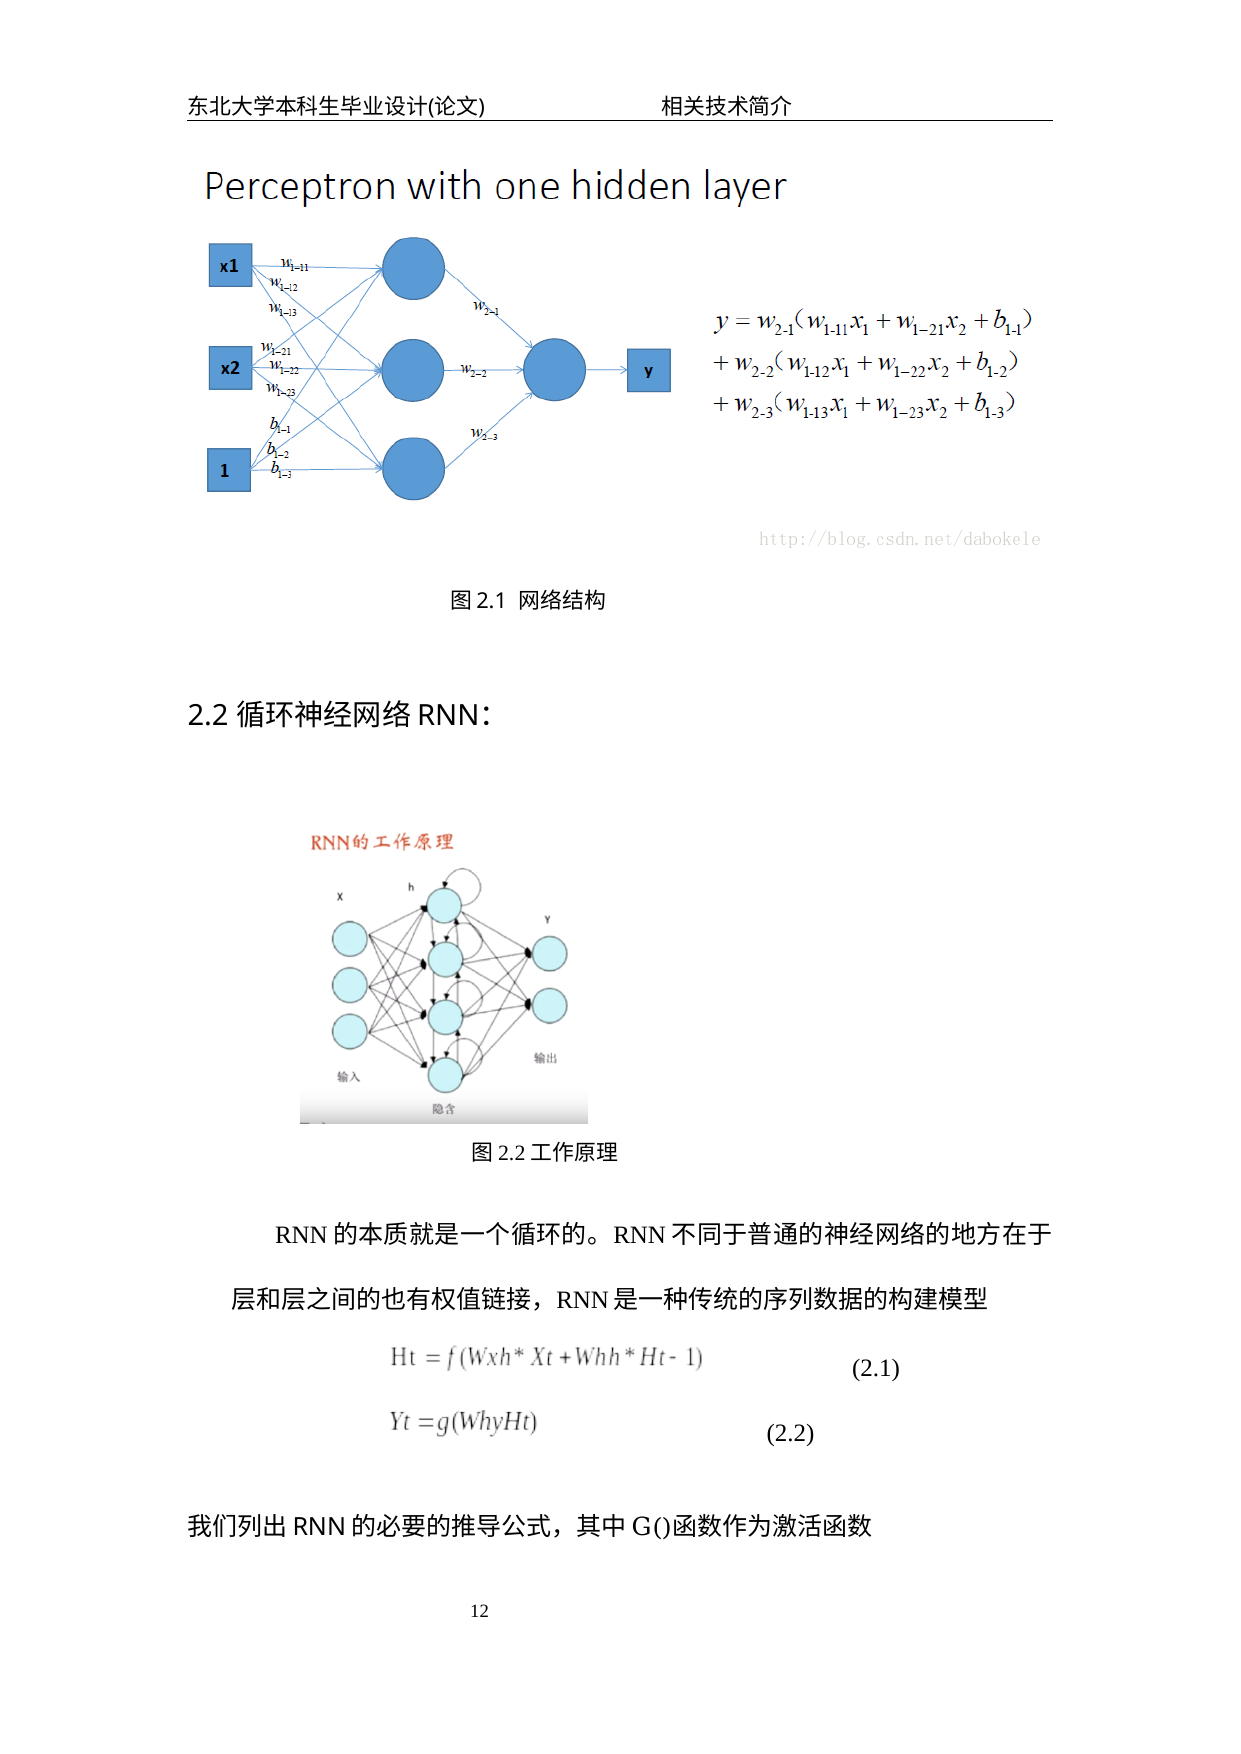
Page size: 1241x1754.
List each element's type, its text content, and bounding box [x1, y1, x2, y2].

picture [299, 821, 589, 1124]
text (2.1) [187, 1330, 1053, 1395]
text 图2.2 工作原理 [187, 1135, 1053, 1167]
text 2.2 循环神经网络RNN： [187, 680, 1053, 745]
text 我们列出RNN的必要的推导公式，其中 G()函数作为激活函数 [187, 1492, 1053, 1557]
picture [187, 159, 1052, 558]
text (2.2) [187, 1395, 1053, 1460]
text RNN的本质就是一个循环的。RNN不同于普通的神经网络的地方在于层和层之间的也有权值链接，RNN是一种传统的序列数据的构建模型 [231, 1200, 1053, 1330]
text 图2.1 网络结构 [187, 582, 1053, 615]
